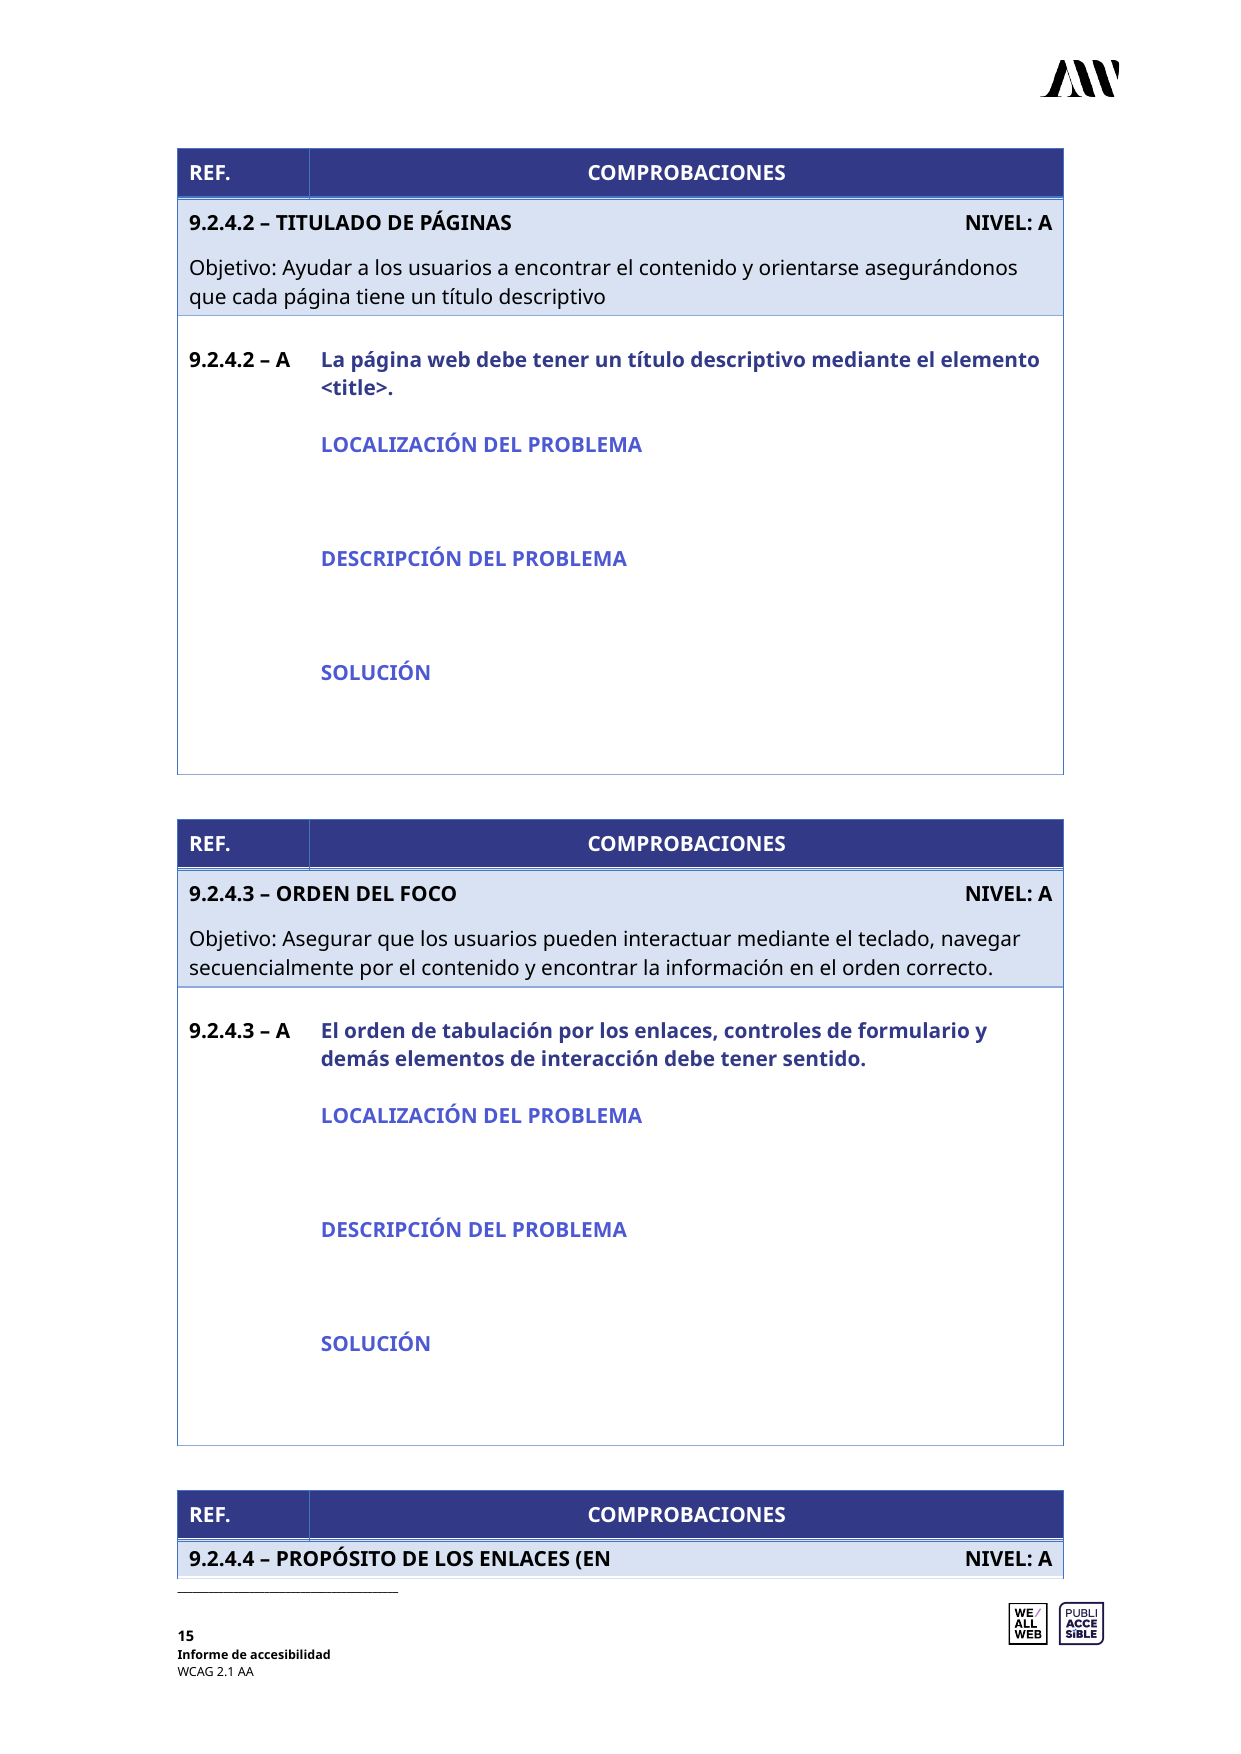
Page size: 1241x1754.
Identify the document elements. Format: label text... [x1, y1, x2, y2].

table_header COMPROBACIONES [310, 149, 1063, 196]
picture [1008, 1603, 1048, 1645]
table_header REF. [178, 1491, 309, 1538]
table_cell NIVEL: A [657, 871, 1063, 916]
table_cell 9.2.4.2 – TITULADO DE PÁGINAS [178, 200, 657, 245]
table_cell Objetivo: Ayudar a los usuarios a encontrar el contenido y orientarse asegurándonos que cada página tiene un título descriptivo [178, 249, 1063, 315]
table_header COMPROBACIONES [310, 1491, 1063, 1538]
table_cell La página web debe tener un título descriptivo mediante el elemento <title>. LOCALIZACIÓN DEL PROBLEMA DESCRIPCIÓN DEL PROBLEMA SOLUCIÓN [309, 316, 1063, 773]
table_cell NIVEL: A [657, 1542, 1063, 1575]
table_header REF. [178, 820, 309, 867]
table_cell NIVEL: A [657, 200, 1063, 245]
table_cell 9.2.4.3 – ORDEN DEL FOCO [178, 871, 657, 916]
picture [1040, 60, 1120, 97]
table_cell Objetivo: Asegurar que los usuarios pueden interactuar mediante el teclado, navegar secuencialmente por el contenido y encontrar la información en el orden correcto. [178, 920, 1063, 986]
table_header COMPROBACIONES [310, 820, 1063, 867]
table_cell 9.2.4.2 – A [178, 316, 309, 773]
table_cell 9.2.4.3 – A [178, 988, 309, 1444]
table_cell El orden de tabulación por los enlaces, controles de formulario y demás elementos de interacción debe tener sentido. LOCALIZACIÓN DEL PROBLEMA DESCRIPCIÓN DEL PROBLEMA SOLUCIÓN [309, 988, 1063, 1444]
picture [1057, 1601, 1106, 1647]
table_header REF. [178, 149, 309, 196]
table_cell 9.2.4.4 – PROPÓSITO DE LOS ENLACES (EN CONTEXTO) [178, 1542, 657, 1575]
